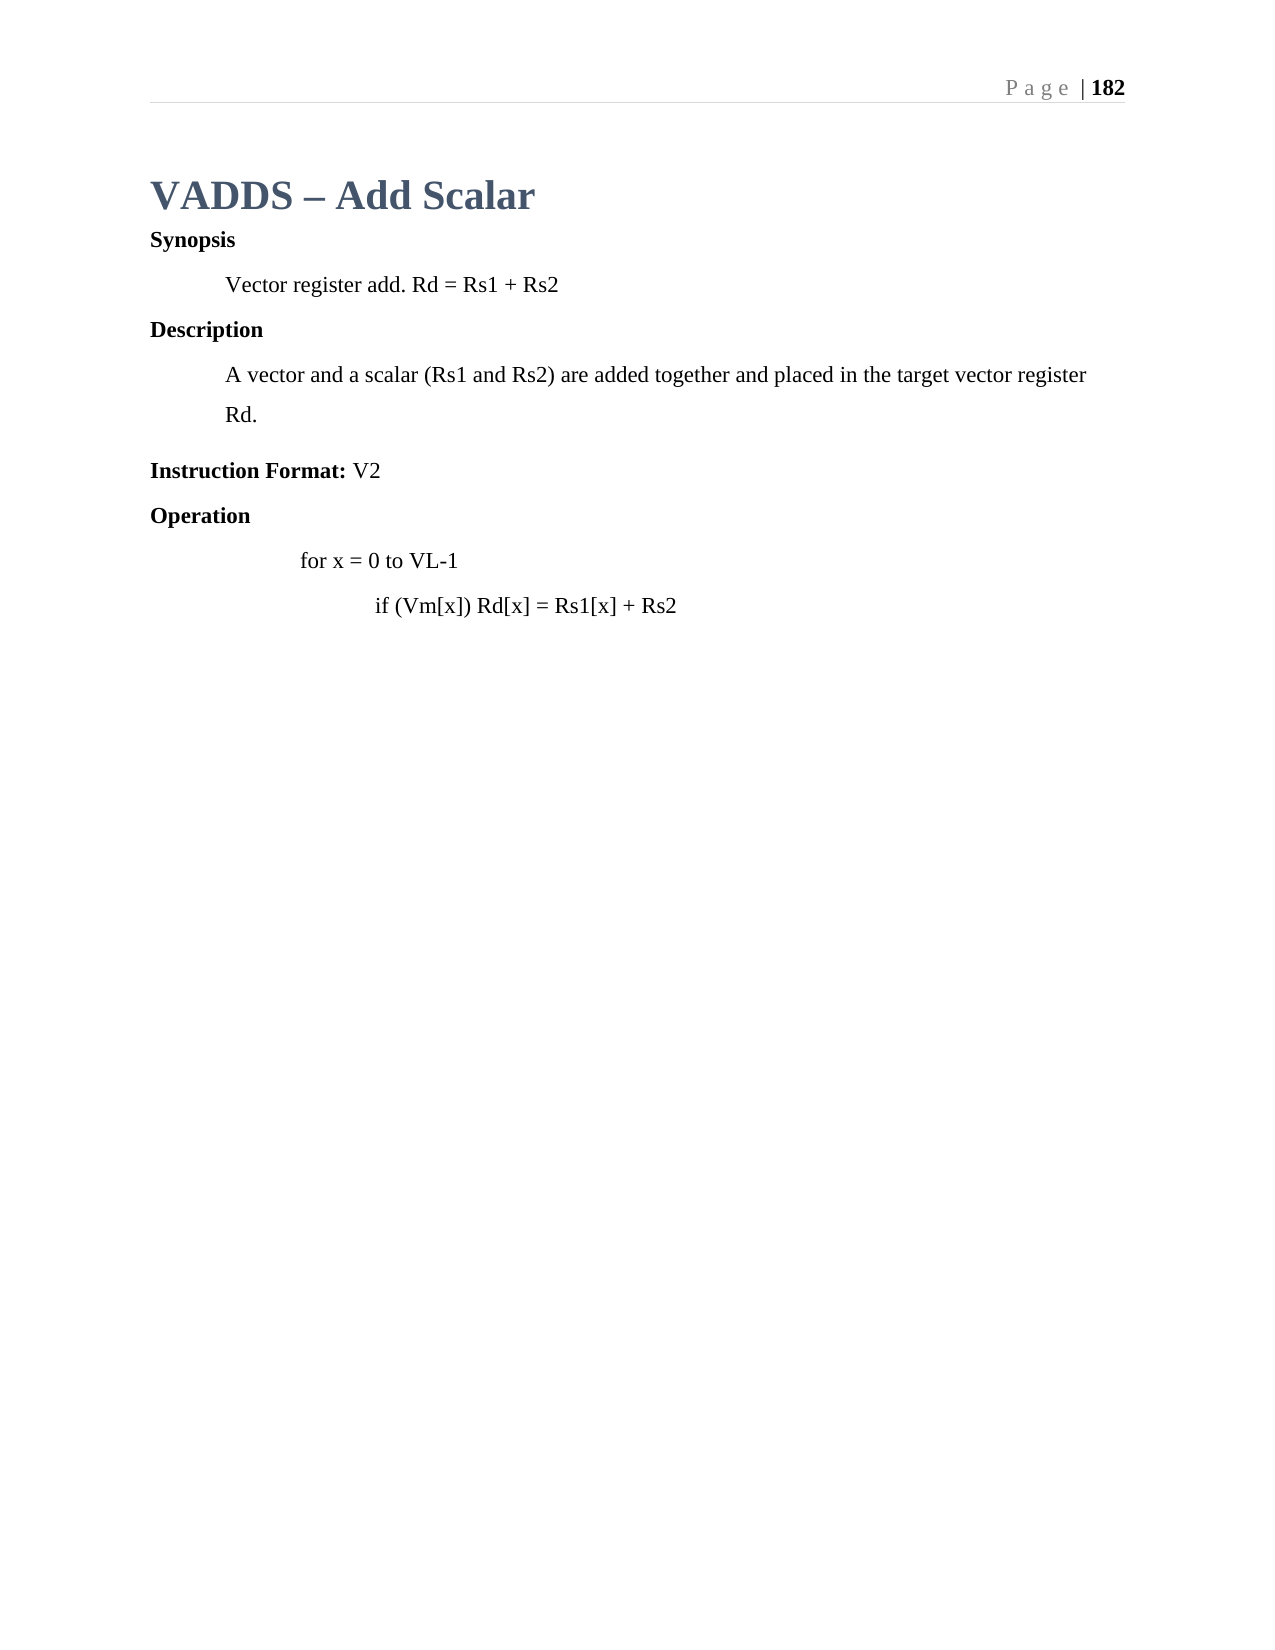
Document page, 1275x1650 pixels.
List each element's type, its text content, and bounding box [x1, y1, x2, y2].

text for x = 0 to VL-1 [225, 547, 1125, 573]
text Vector register add. Rd = Rs1 + Rs2 [225, 271, 1125, 297]
text A vector and a scalar (Rs1 and Rs2) are added together and placed in the target vector register Rd. [225, 361, 1125, 427]
subtitle VADDS – Add Scalar [150, 171, 1125, 219]
text Synopsis [150, 226, 1125, 252]
text if (Vm[x]) Rd[x] = Rs1[x] + Rs2 [300, 592, 1125, 618]
text Description [150, 316, 1125, 342]
text Instruction Format: V2 [150, 457, 1125, 483]
text Operation [150, 502, 1125, 528]
